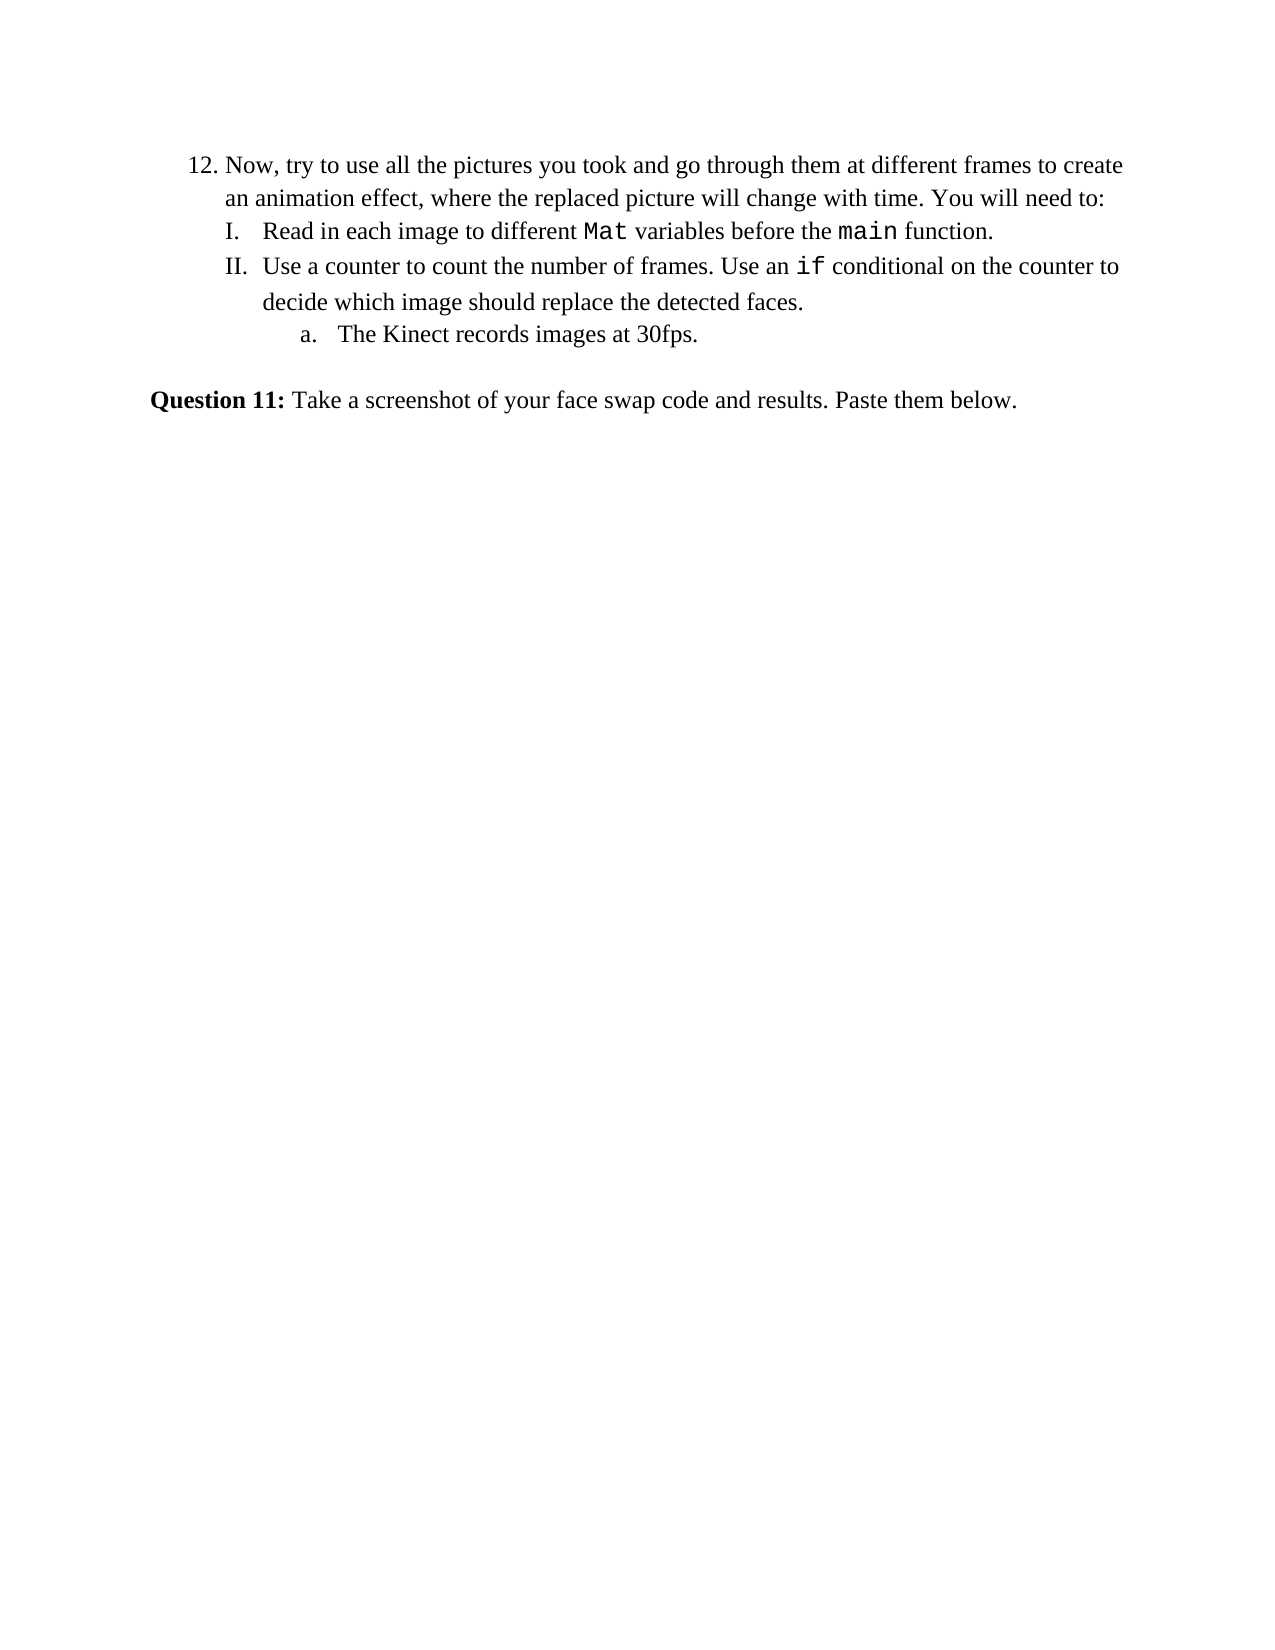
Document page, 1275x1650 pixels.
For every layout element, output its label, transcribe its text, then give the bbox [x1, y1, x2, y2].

text Question 11: Take a screenshot of your face swap code and results. Paste them below. [150, 386, 1125, 414]
list The Kinect records images at 30fps. [300, 319, 1125, 348]
list Use a counter to count the number of frames. Use an if conditional on the counter to decide which image should replace the detected faces. [225, 251, 1125, 315]
list Read in each image to different Mat variables before the main function. [225, 216, 1125, 247]
list Now, try to use all the pictures you took and go through them at different frames to create an animation effect, where the replaced picture will change with time. You will need to: [187, 150, 1125, 212]
